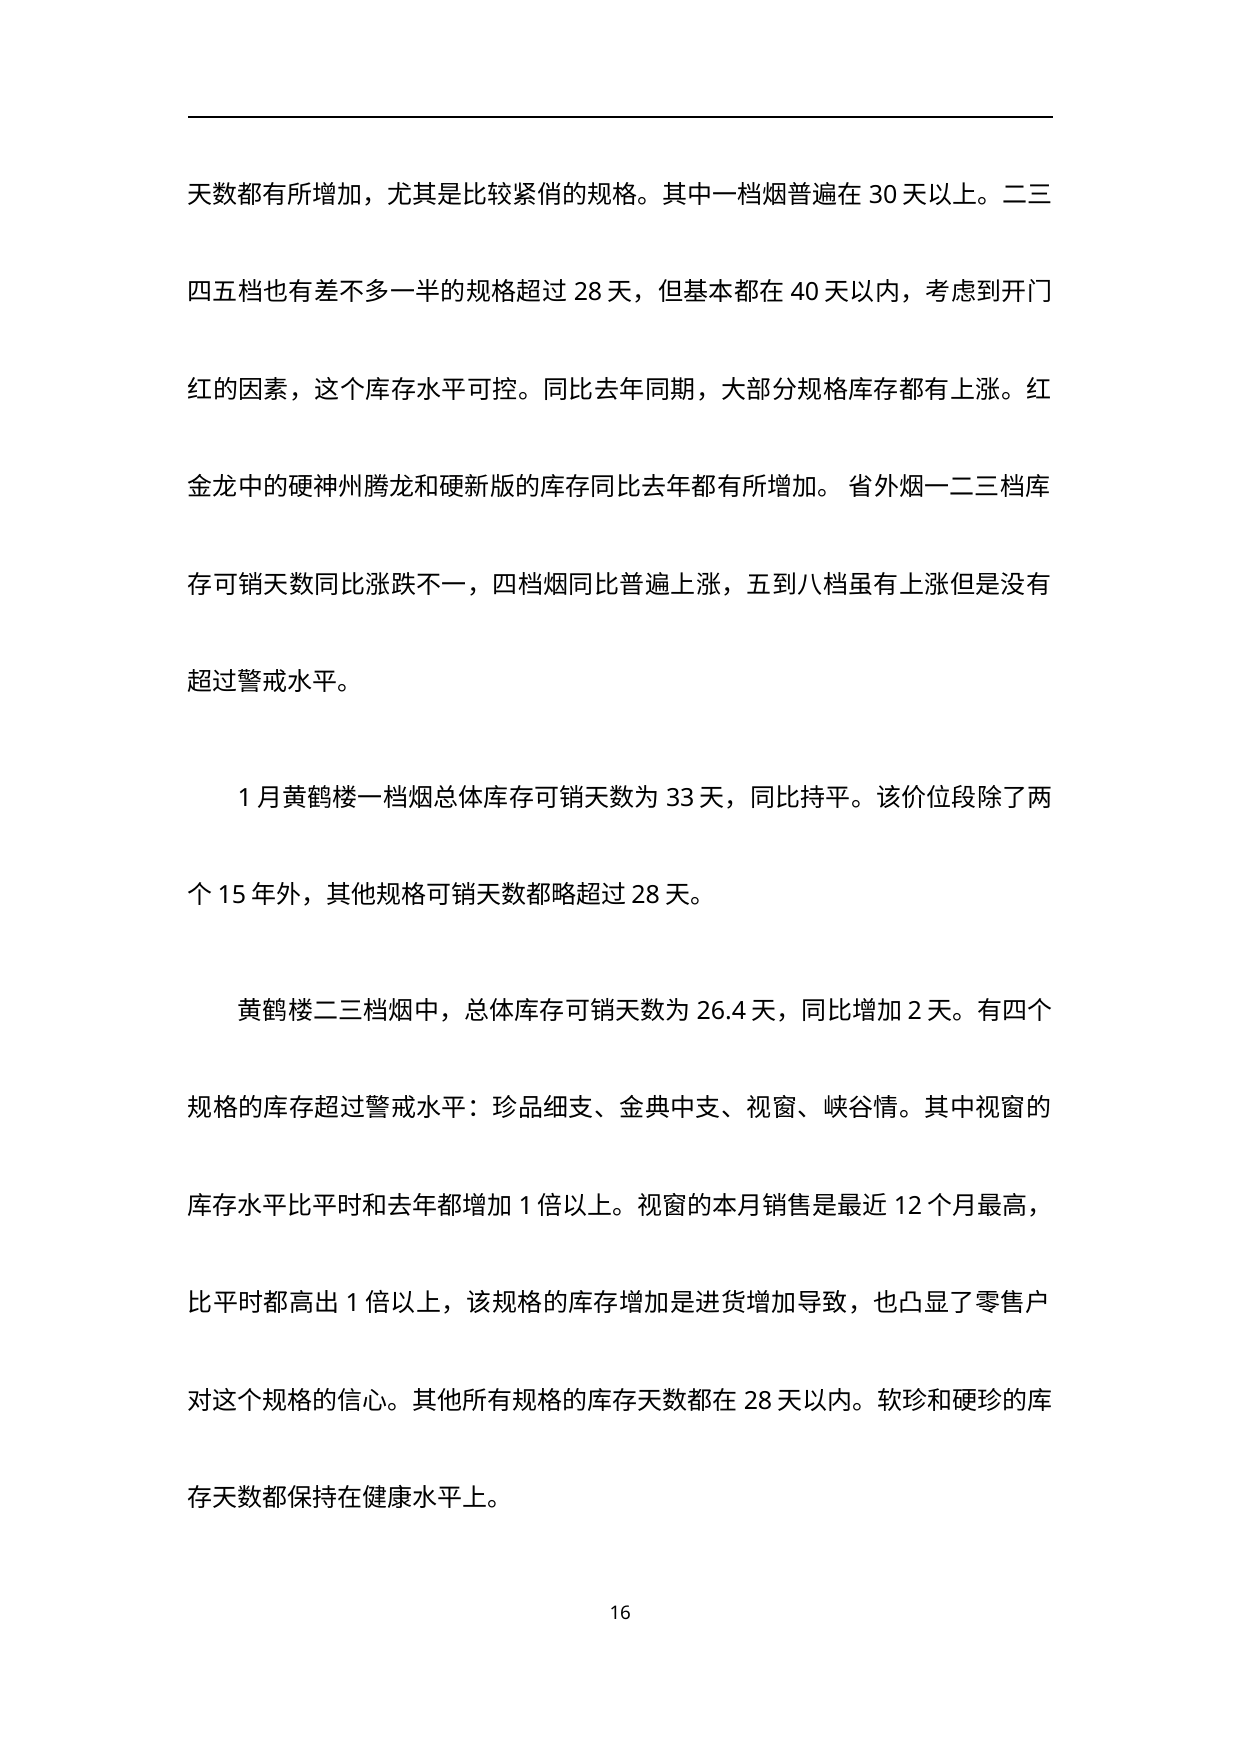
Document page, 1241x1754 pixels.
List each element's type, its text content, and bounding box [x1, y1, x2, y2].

text 1月黄鹤楼一档烟总体库存可销天数为33天，同比持平。该价位段除了两个15年外，其他规格可销天数都略超过28天。 [187, 763, 1053, 925]
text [187, 160, 1053, 712]
text 黄鹤楼二三档烟中，总体库存可销天数为26.4天，同比增加2天。有四个规格的库存超过警戒水平：珍品细支、金典中支、视窗、峡谷情。其中视窗的库存水平比平时和去年都增加1倍以上。视窗的本月销售是最近12个月最高，比平时都高出1倍以上，该规格的库存增加是进货增加导致，也凸显了零售户对这个规格的信心。其他所有规格的库存天数都在28天以内。软珍和硬珍的库存天数都保持在健康水平上。 [187, 976, 1053, 1528]
